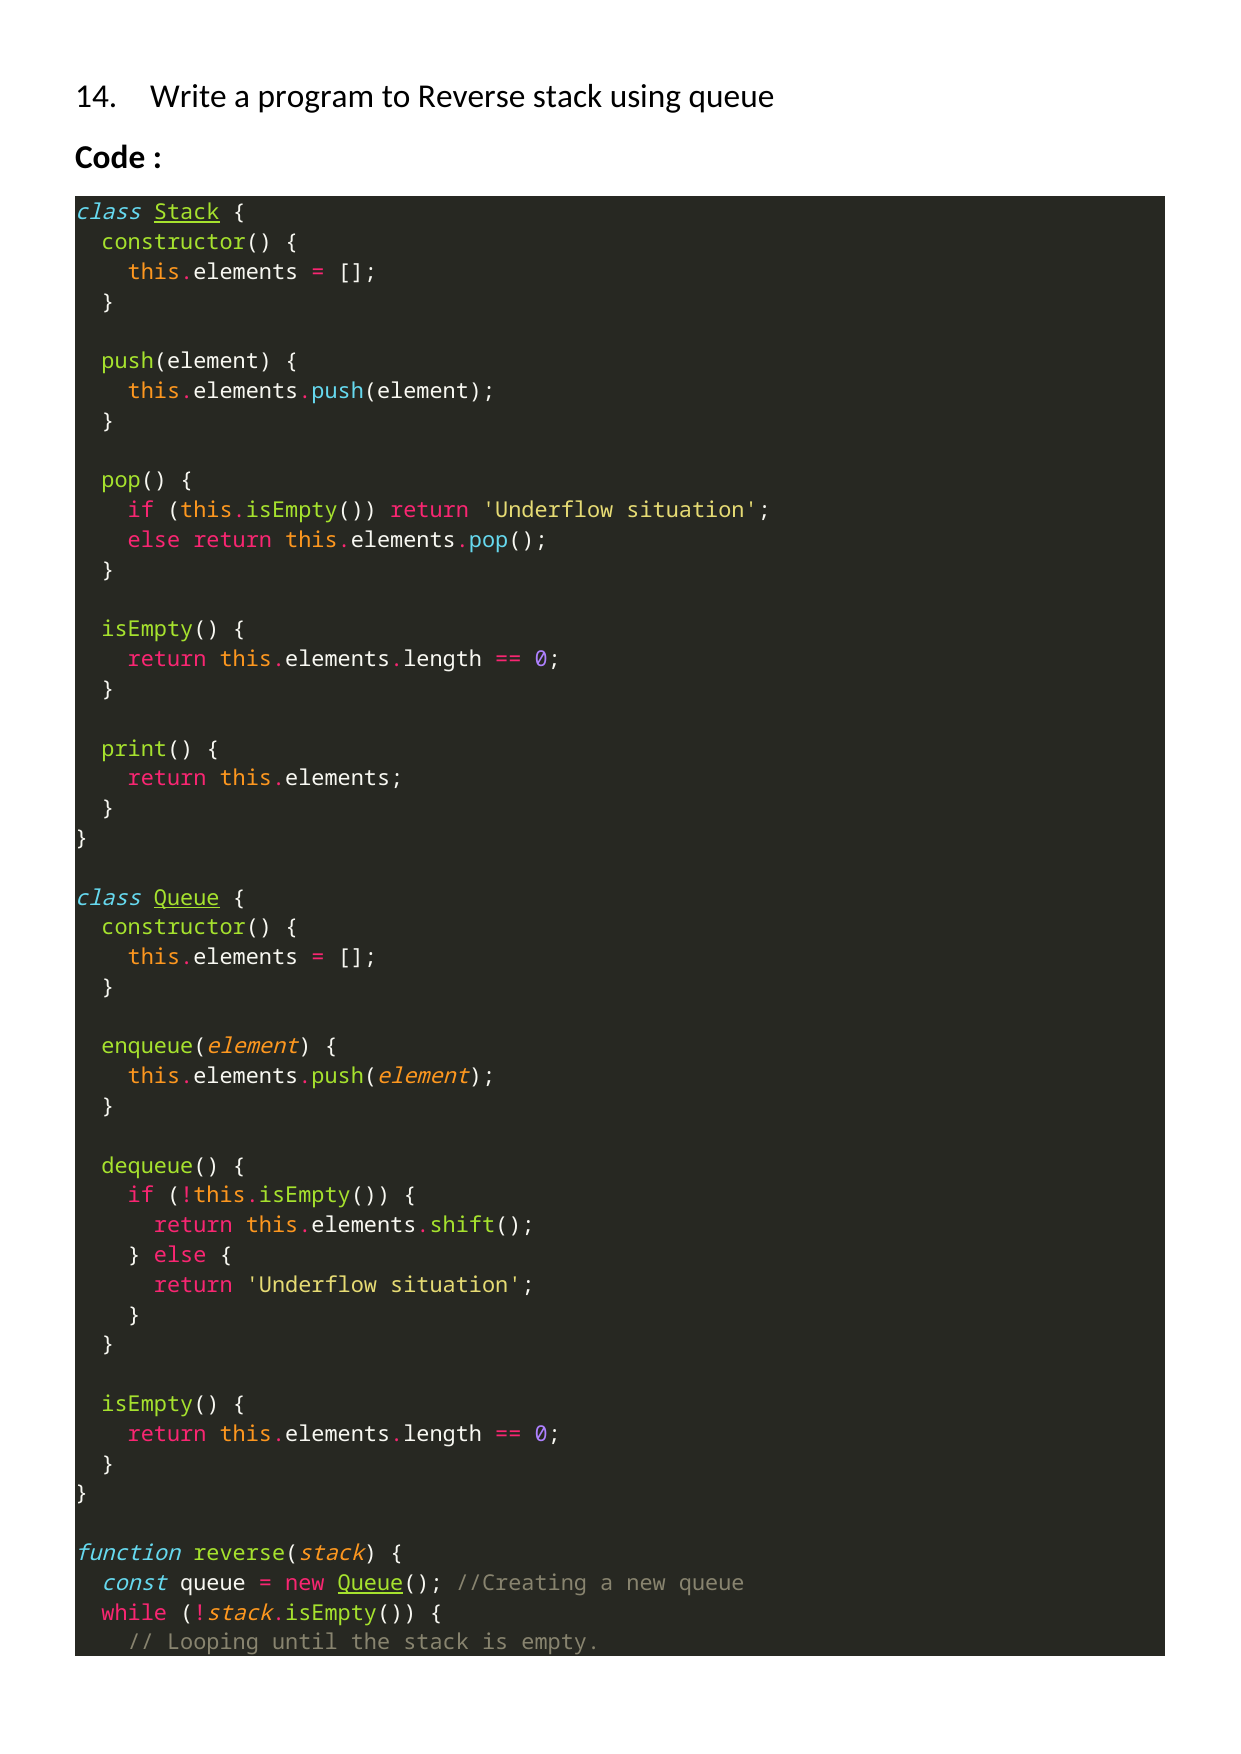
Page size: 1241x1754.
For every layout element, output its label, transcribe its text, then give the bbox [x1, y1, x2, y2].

text } else { [75, 1239, 1165, 1269]
text } [75, 286, 1165, 315]
text } [75, 1090, 1165, 1120]
text this.elements = []; [75, 256, 1165, 286]
text push(element) { [75, 345, 1165, 375]
text } [75, 971, 1165, 1001]
text enqueue(element) { [75, 1030, 1165, 1060]
text this.elements = []; [75, 941, 1165, 971]
text print() { [75, 732, 1165, 762]
text } [75, 1298, 1165, 1328]
list Write a program to Reverse stack using queue [75, 75, 1165, 116]
text return this.elements; [75, 762, 1165, 792]
text } [75, 1328, 1165, 1358]
text pop() { [75, 464, 1165, 494]
text } [75, 554, 1165, 583]
text while (!stack.isEmpty()) { [75, 1596, 1165, 1626]
text if (!this.isEmpty()) { [75, 1179, 1165, 1209]
text if (this.isEmpty()) return 'Underflow situation'; [75, 494, 1165, 524]
text this.elements.push(element); [75, 1060, 1165, 1090]
text function reverse(stack) { [75, 1537, 1165, 1567]
text return this.elements.length == 0; [75, 1418, 1165, 1447]
text class Queue { [75, 881, 1165, 911]
text // Looping until the stack is empty. [75, 1626, 1165, 1656]
text class Stack { [75, 196, 1165, 226]
text const queue = new Queue(); //Creating a new queue [75, 1567, 1165, 1596]
text dequeue() { [75, 1149, 1165, 1179]
text return 'Underflow situation'; [75, 1269, 1165, 1298]
text } [75, 673, 1165, 703]
text return this.elements.shift(); [75, 1209, 1165, 1239]
text Code : [75, 136, 1165, 176]
text } [75, 1447, 1165, 1477]
text else return this.elements.pop(); [75, 524, 1165, 554]
text isEmpty() { [75, 1388, 1165, 1418]
text } [75, 792, 1165, 822]
text isEmpty() { [75, 613, 1165, 643]
text this.elements.push(element); [75, 375, 1165, 405]
text } [75, 822, 1165, 852]
text } [75, 405, 1165, 434]
text constructor() { [75, 226, 1165, 256]
text } [75, 1477, 1165, 1507]
text constructor() { [75, 911, 1165, 941]
text return this.elements.length == 0; [75, 643, 1165, 673]
